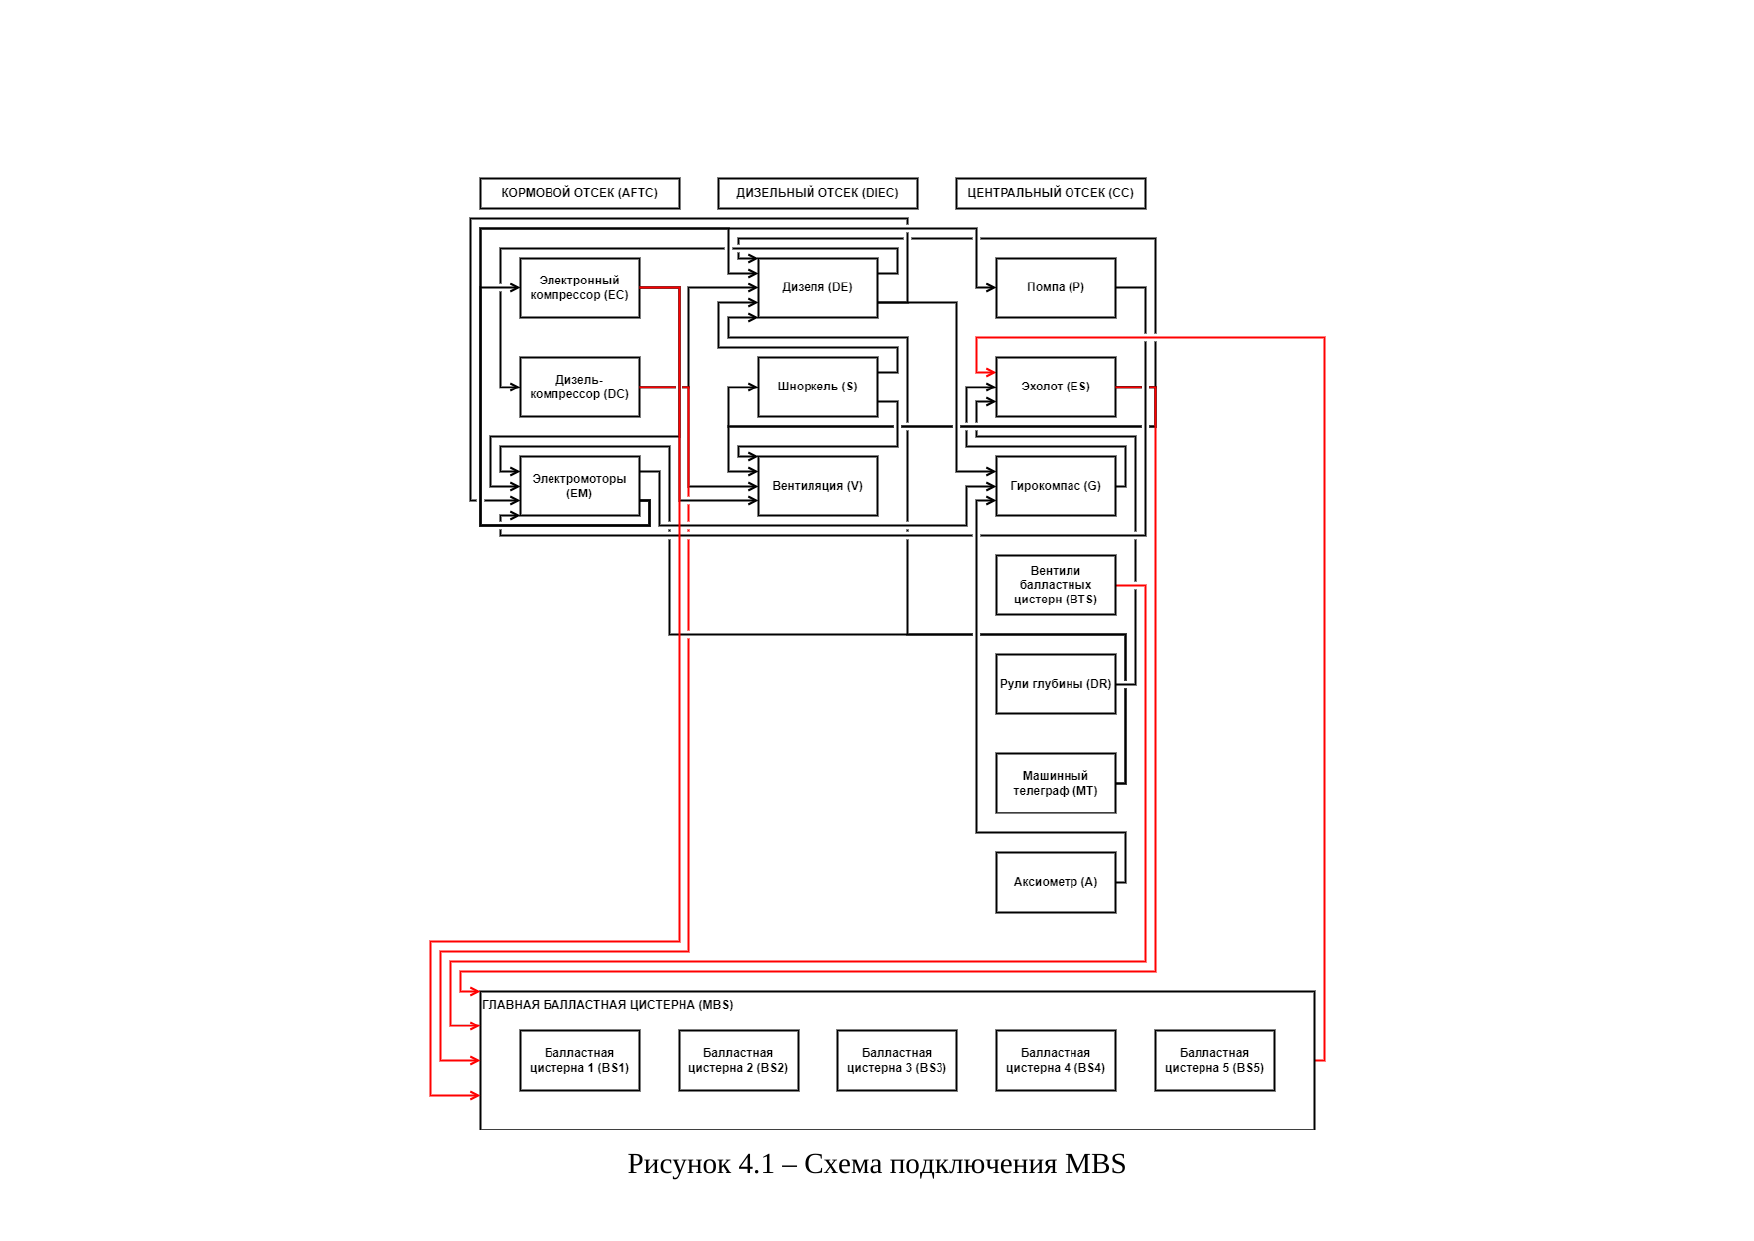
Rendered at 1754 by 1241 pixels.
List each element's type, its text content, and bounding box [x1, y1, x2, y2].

text Рисунок 4.1 – Схема подключения MBS [118, 1147, 1636, 1180]
picture [422, 177, 1332, 1130]
